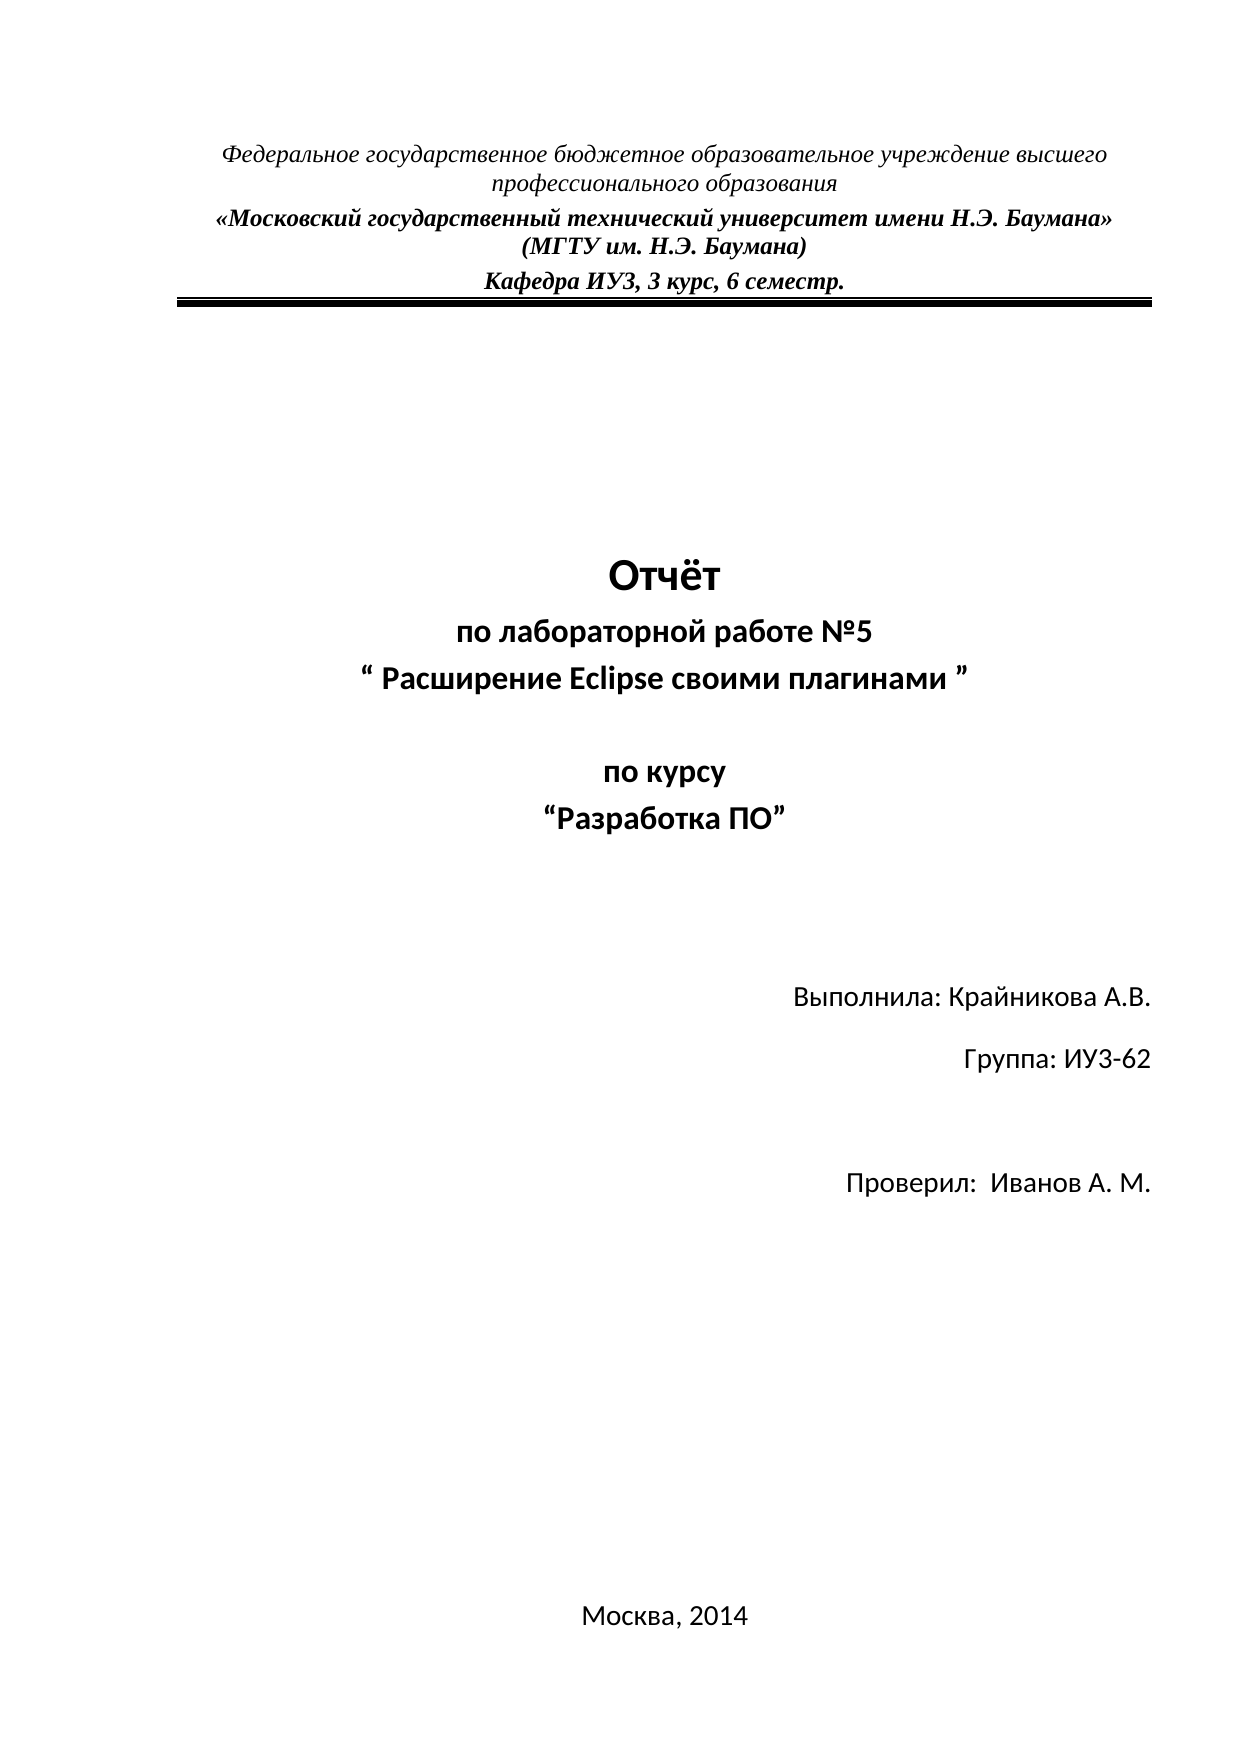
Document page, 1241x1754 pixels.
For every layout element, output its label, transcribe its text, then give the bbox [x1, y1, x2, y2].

text Москва, 2014 [177, 1597, 1152, 1632]
text «Московский государственный технический университет имени Н.Э. Баумана» (МГТУ им. Н.Э. Баумана) [177, 203, 1152, 260]
text Проверил: Иванов А. М. [207, 1164, 1152, 1199]
text Кафедра ИУ3, 3 курс, 6 семестр. [177, 266, 1152, 297]
text Выполнила: Крайникова А.В. [177, 978, 1152, 1014]
text “ Расширение Eclipse своими плагинами ” [177, 657, 1152, 697]
text по лабораторной работе №5 [177, 610, 1152, 651]
text “Разработка ПО” [177, 797, 1152, 838]
text по курсу [177, 750, 1152, 791]
text Отчёт [177, 546, 1152, 602]
text Группа: ИУ3-62 [177, 1040, 1152, 1076]
text Федеральное государственное бюджетное образовательное учреждение высшего профессионального образования [177, 139, 1152, 196]
